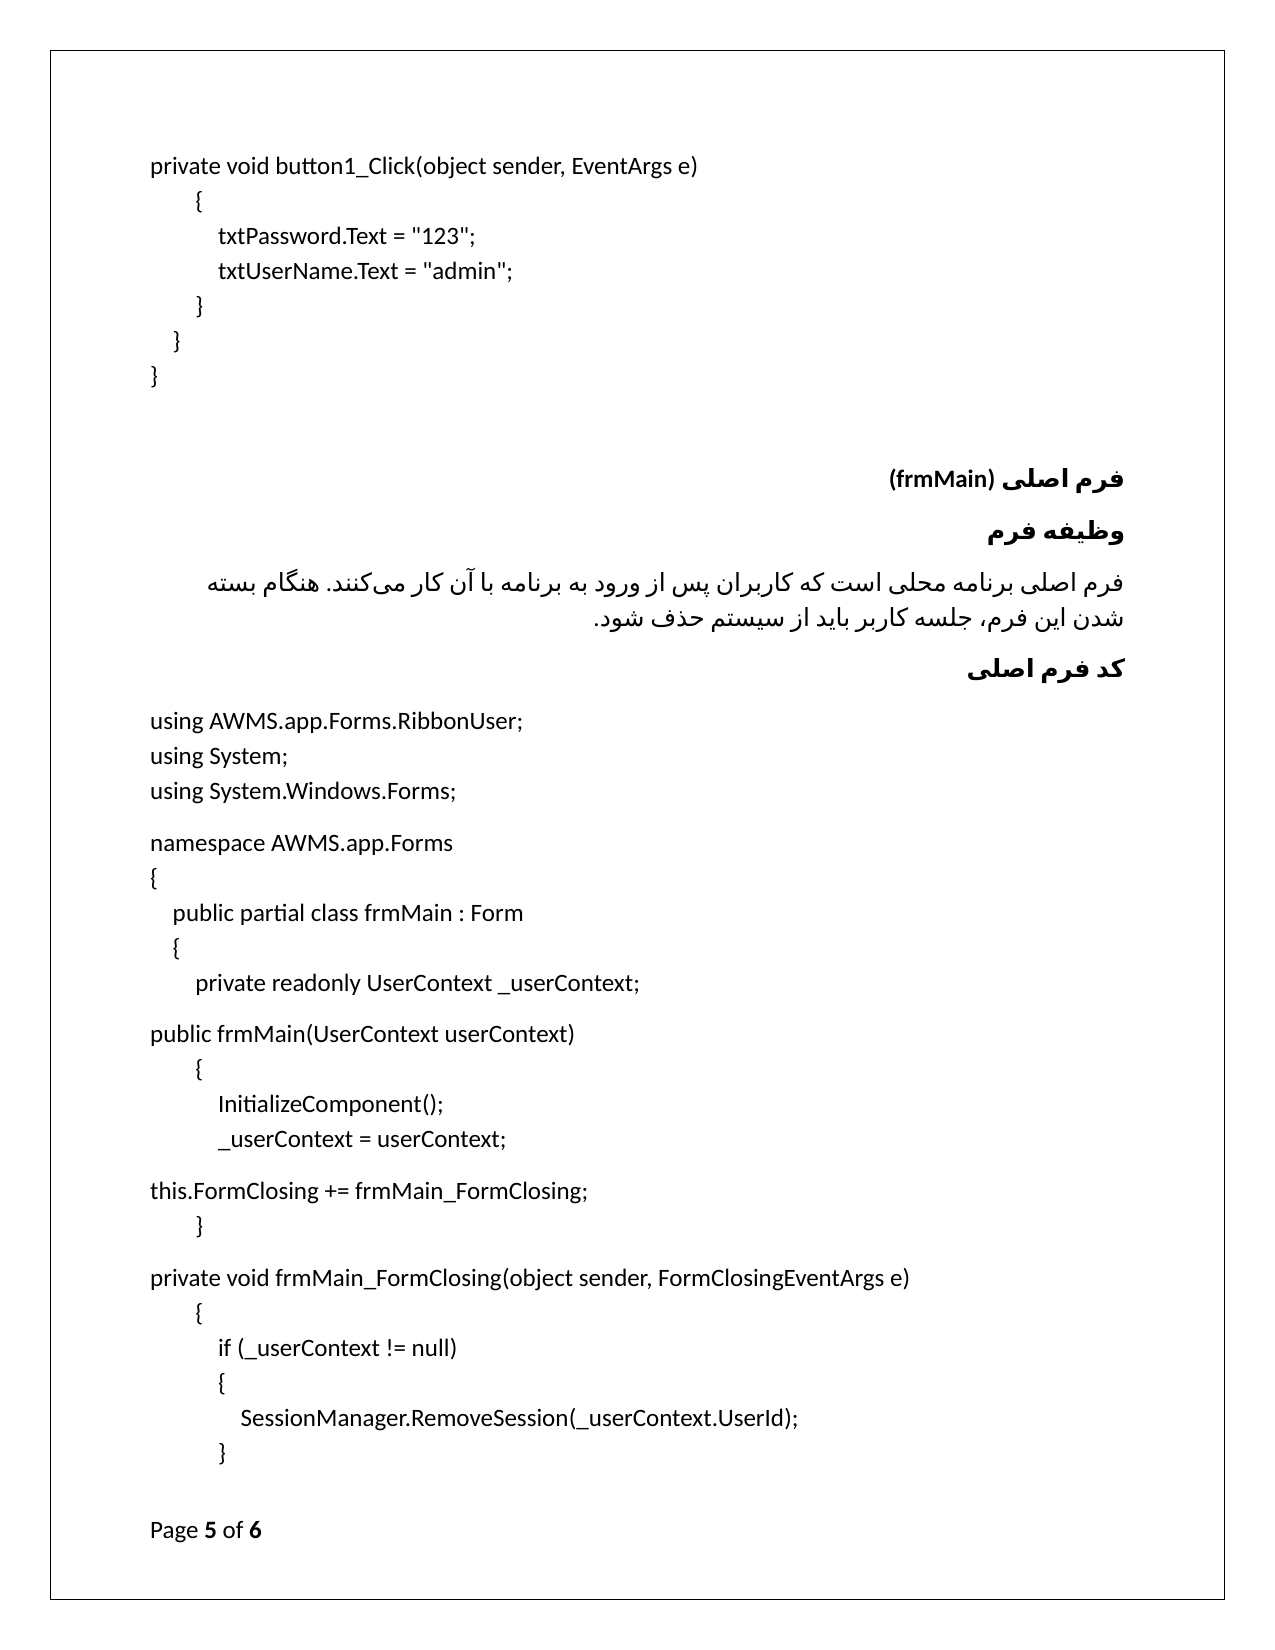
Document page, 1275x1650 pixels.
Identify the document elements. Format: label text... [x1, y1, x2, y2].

text private void frmMain_FormClosing(object sender, FormClosingEventArgs e) { if (_userContext != null) { SessionManager.RemoveSession(_userContext.UserId); } [150, 1262, 1125, 1467]
text this.FormClosing += frmMain_FormClosing; } [150, 1175, 1125, 1241]
text فرم اصلی برنامه محلی است که کاربران پس از ورود به برنامه با آن کار می‌کنند. هنگام بسته شدن این فرم، جلسه کاربر باید از سیستم حذف شود. [150, 567, 1125, 632]
text وظیفه فرم [150, 515, 1125, 546]
text namespace AWMS.app.Forms { public partial class frmMain : Form { private readonly UserContext _userContext; [150, 827, 1125, 997]
text private void button1_Click(object sender, EventArgs e) { txtPassword.Text = "123"; txtUserName.Text = "admin"; } } } [150, 150, 1125, 391]
text کد فرم اصلی [150, 653, 1125, 684]
text فرم اصلی (frmMain) [150, 463, 1125, 494]
text using AWMS.app.Forms.RibbonUser; using System; using System.Windows.Forms; [150, 705, 1125, 806]
text public frmMain(UserContext userContext) { InitializeComponent(); _userContext = userContext; [150, 1018, 1125, 1154]
